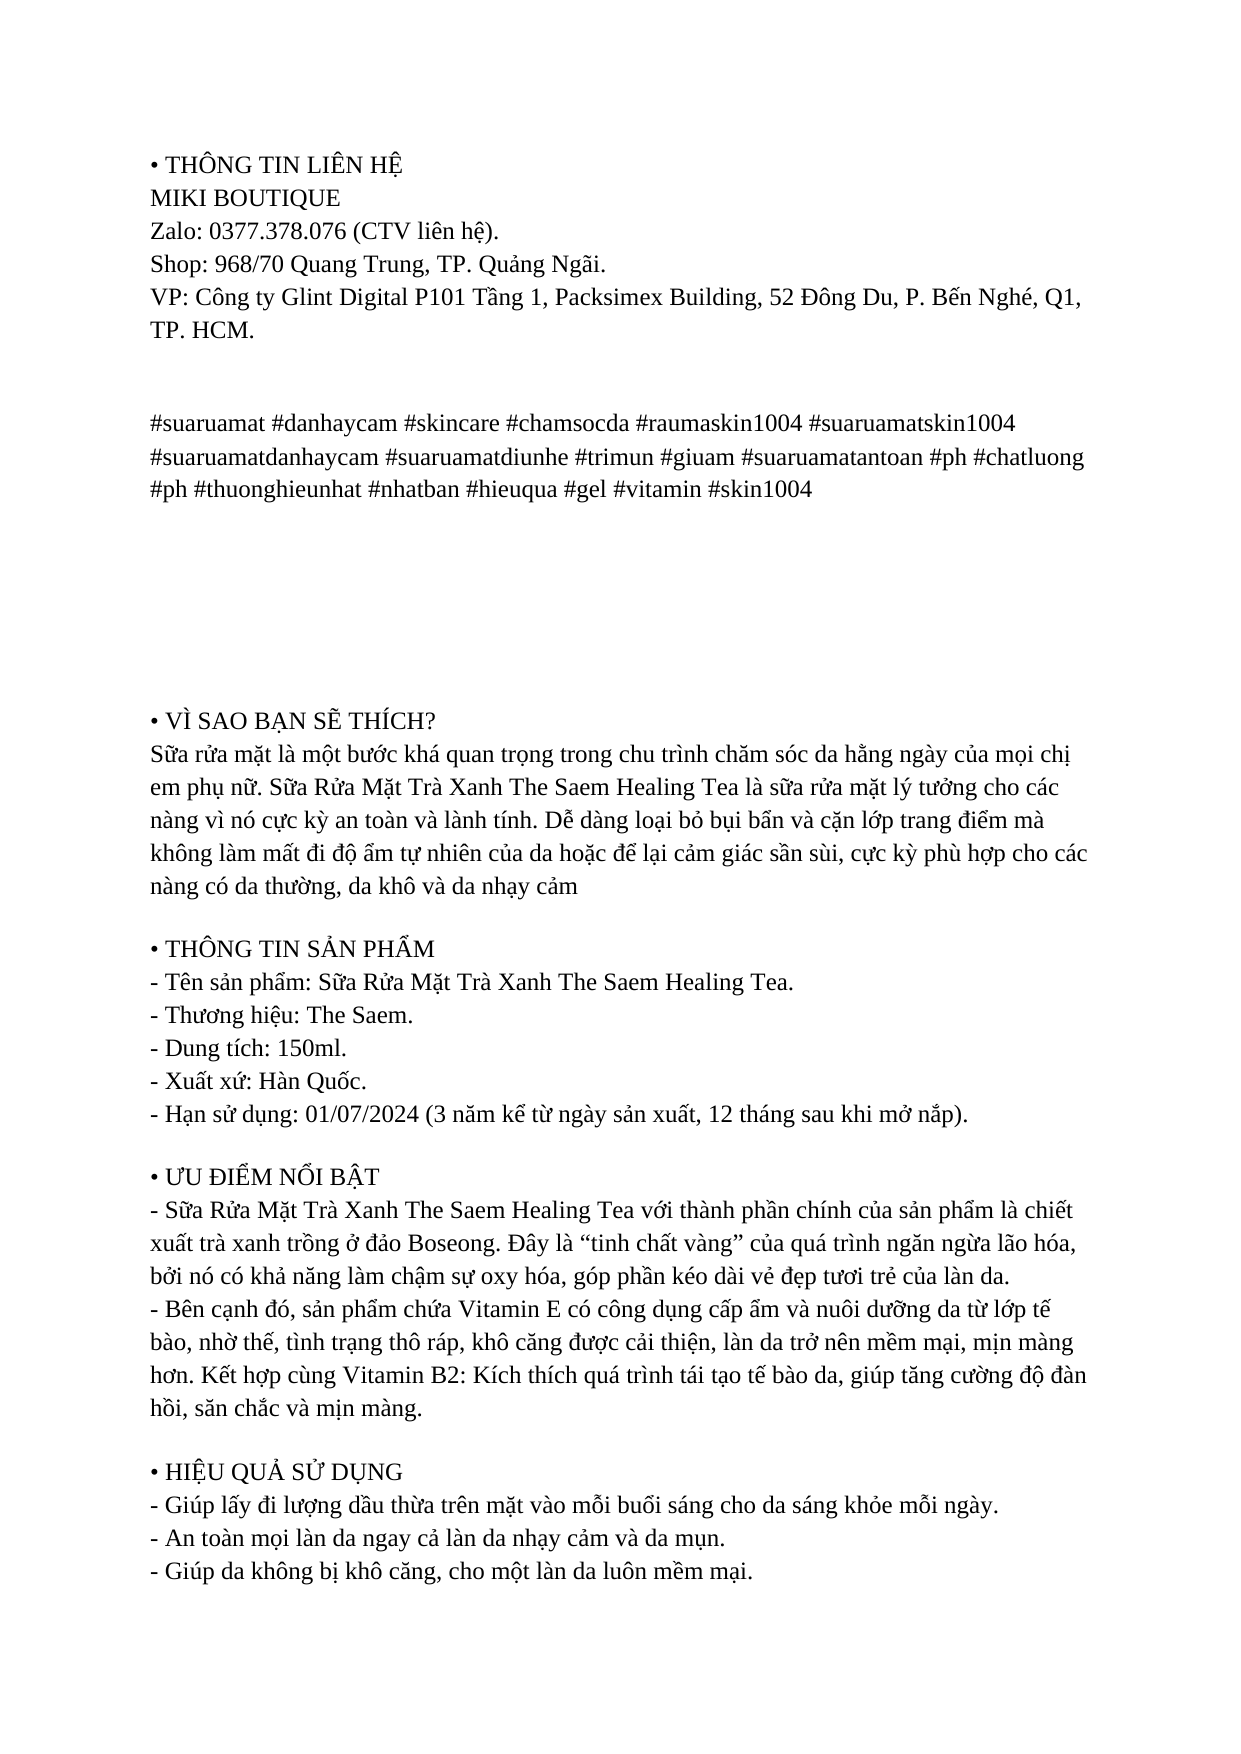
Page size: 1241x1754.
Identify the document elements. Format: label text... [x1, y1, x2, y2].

text • HIỆU QUẢ SỬ DỤNG [150, 1457, 1090, 1486]
text • ƯU ĐIỂM NỔI BẬT [150, 1162, 1090, 1191]
text #suaruamat #danhaycam #skincare #chamsocda #raumaskin1004 #suaruamatskin1004 #suaruamatdanhaycam #suaruamatdiunhe #trimun #giuam #suaruamatantoan #ph #chatluong #ph #thuonghieunhat #nhatban #hieuqua #gel #vitamin #skin1004 [150, 408, 1090, 503]
text - Hạn sử dụng: 01/07/2024 (3 năm kể từ ngày sản xuất, 12 tháng sau khi mở nắp). [150, 1099, 1090, 1128]
text Sữa rửa mặt là một bước khá quan trọng trong chu trình chăm sóc da hằng ngày của mọi chị em phụ nữ. Sữa Rửa Mặt Trà Xanh The Saem Healing Tea là sữa rửa mặt lý tưởng cho các nàng vì nó cực kỳ an toàn và lành tính. Dễ dàng loại bỏ bụi bẩn và cặn lớp trang điểm mà không làm mất đi độ ẩm tự nhiên của da hoặc để lại cảm giác sần sùi, cực kỳ phù hợp cho các nàng có da thường, da khô và da nhạy cảm [150, 739, 1090, 899]
text Zalo: 0377.378.076 (CTV liên hệ). [150, 216, 1090, 245]
text - Tên sản phẩm: Sữa Rửa Mặt Trà Xanh The Saem Healing Tea. [150, 967, 1090, 996]
text VP: Công ty Glint Digital P101 Tầng 1, Packsimex Building, 52 Đông Du, P. Bến Nghé, Q1, TP. HCM. [150, 282, 1090, 344]
text • THÔNG TIN SẢN PHẨM [150, 934, 1090, 963]
text - Thương hiệu: The Saem. [150, 1000, 1090, 1029]
text • VÌ SAO BẠN SẼ THÍCH? [150, 706, 1090, 734]
text Shop: 968/70 Quang Trung, TP. Quảng Ngãi. [150, 249, 1090, 278]
text - Giúp lấy đi lượng dầu thừa trên mặt vào mỗi buổi sáng cho da sáng khỏe mỗi ngày. [150, 1490, 1090, 1518]
text - Dung tích: 150ml. [150, 1033, 1090, 1062]
text - Bên cạnh đó, sản phẩm chứa Vitamin E có công dụng cấp ẩm và nuôi dưỡng da từ lớp tế bào, nhờ thế, tình trạng thô ráp, khô căng được cải thiện, làn da trở nên mềm mại, mịn màng hơn. Kết hợp cùng Vitamin B2: Kích thích quá trình tái tạo tế bào da, giúp tăng cường độ đàn hồi, săn chắc và mịn màng. [150, 1294, 1090, 1422]
text - Xuất xứ: Hàn Quốc. [150, 1066, 1090, 1095]
text - Giúp da không bị khô căng, cho một làn da luôn mềm mại. [150, 1556, 1090, 1584]
text - Sữa Rửa Mặt Trà Xanh The Saem Healing Tea với thành phần chính của sản phẩm là chiết xuất trà xanh trồng ở đảo Boseong. Đây là “tinh chất vàng” của quá trình ngăn ngừa lão hóa, bởi nó có khả năng làm chậm sự oxy hóa, góp phần kéo dài vẻ đẹp tươi trẻ của làn da. [150, 1195, 1090, 1290]
text MIKI BOUTIQUE [150, 183, 1090, 212]
text • THÔNG TIN LIÊN HỆ [150, 150, 1090, 179]
text - An toàn mọi làn da ngay cả làn da nhạy cảm và da mụn. [150, 1523, 1090, 1552]
